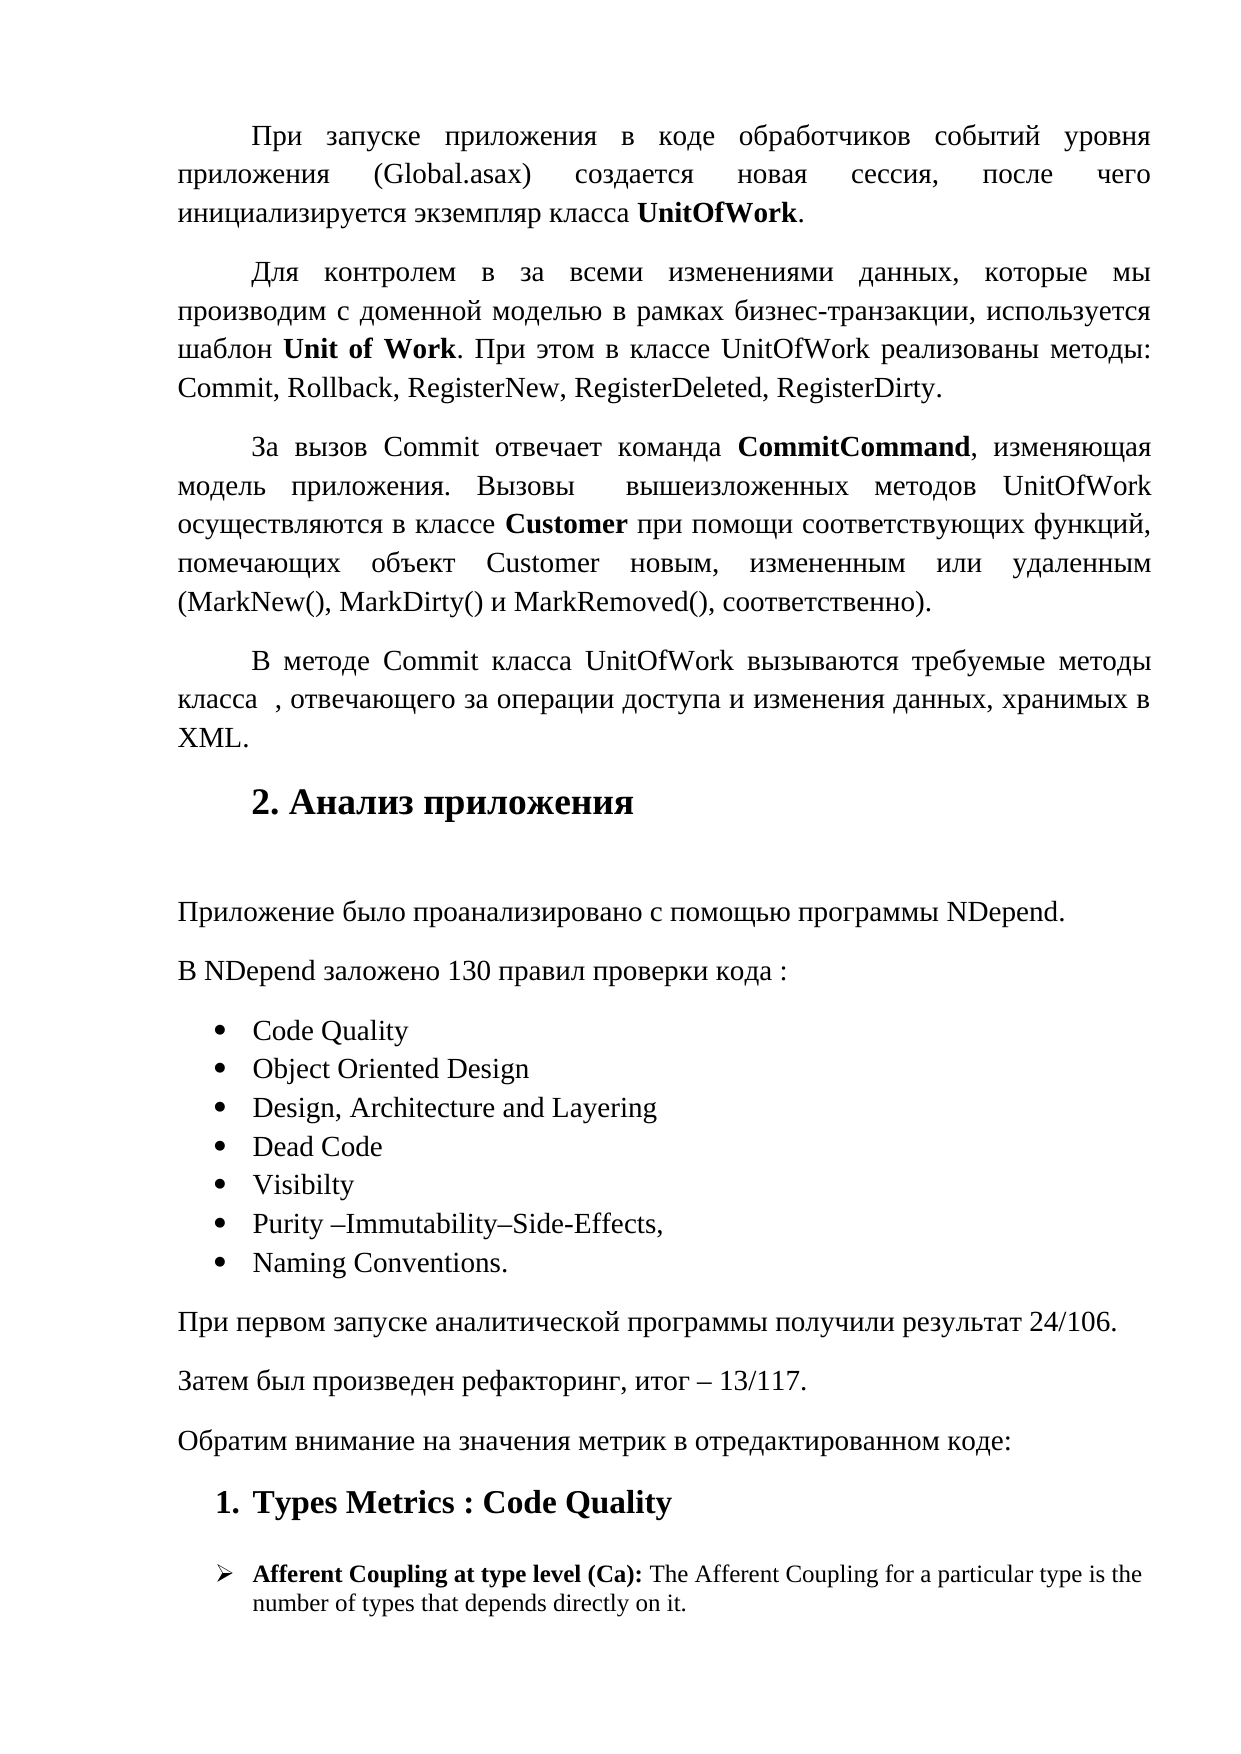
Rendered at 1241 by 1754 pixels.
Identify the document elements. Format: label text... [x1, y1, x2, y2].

text При запуске приложения в коде обработчиков событий уровня приложения (Global.asax) создается новая сессия, после чего инициализируется экземпляр класса UnitOfWork. [177, 118, 1152, 229]
list Purity –Immutability–Side-Effects, [215, 1206, 1152, 1240]
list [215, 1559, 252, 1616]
text Приложение было проанализировано с помощью программы NDepend. [177, 894, 1152, 928]
list Visibilty [215, 1167, 1152, 1201]
list Afferent Coupling at type level (Ca): The Afferent Coupling for a particular type is the number of types that depends directly on it. [693, 1559, 1152, 1616]
text За вызов Commit отвечает команда CommitCommand, изменяющая модель приложения. Вызовы вышеизложенных методов UnitOfWork осуществляются в классе Customer при помощи соответствующих функций, помечающих объект Customer новым, измененным или удаленным (MarkNew(), MarkDirty() и MarkRemoved(), соответственно). [177, 429, 1152, 617]
text В NDepend заложено 130 правил проверки кода : [177, 953, 1152, 987]
list Design, Architecture and Layering [215, 1090, 1152, 1124]
list Анализ приложения [251, 779, 1152, 823]
text Для контролем в за всеми изменениями данных, которые мы производим с доменной моделью в рамках бизнес-транзакции, используется шаблон Unit of Work. При этом в классе UnitOfWork реализованы методы: Сommit, Rollback, RegisterNew, RegisterDeleted, RegisterDirty. [177, 254, 1152, 404]
text Обратим внимание на значения метрик в отредактированном коде: [177, 1423, 1152, 1456]
list Object Oriented Design [215, 1051, 1152, 1085]
text В методе Commit класса UnitOfWork вызываются требуемые методы класса , отвечающего за операции доступа и изменения данных, хранимых в XML. [177, 643, 1152, 754]
text При первом запуске аналитической программы получили результат 24/106. [177, 1304, 1152, 1338]
list Dead Code [215, 1129, 1152, 1162]
list Code Quality [215, 1013, 1152, 1046]
list Types Metrics : Code Quality [215, 1482, 1152, 1521]
text Затем был произведен рефакторинг, итог – 13/117. [177, 1363, 1152, 1397]
list Naming Conventions. [215, 1245, 1152, 1278]
